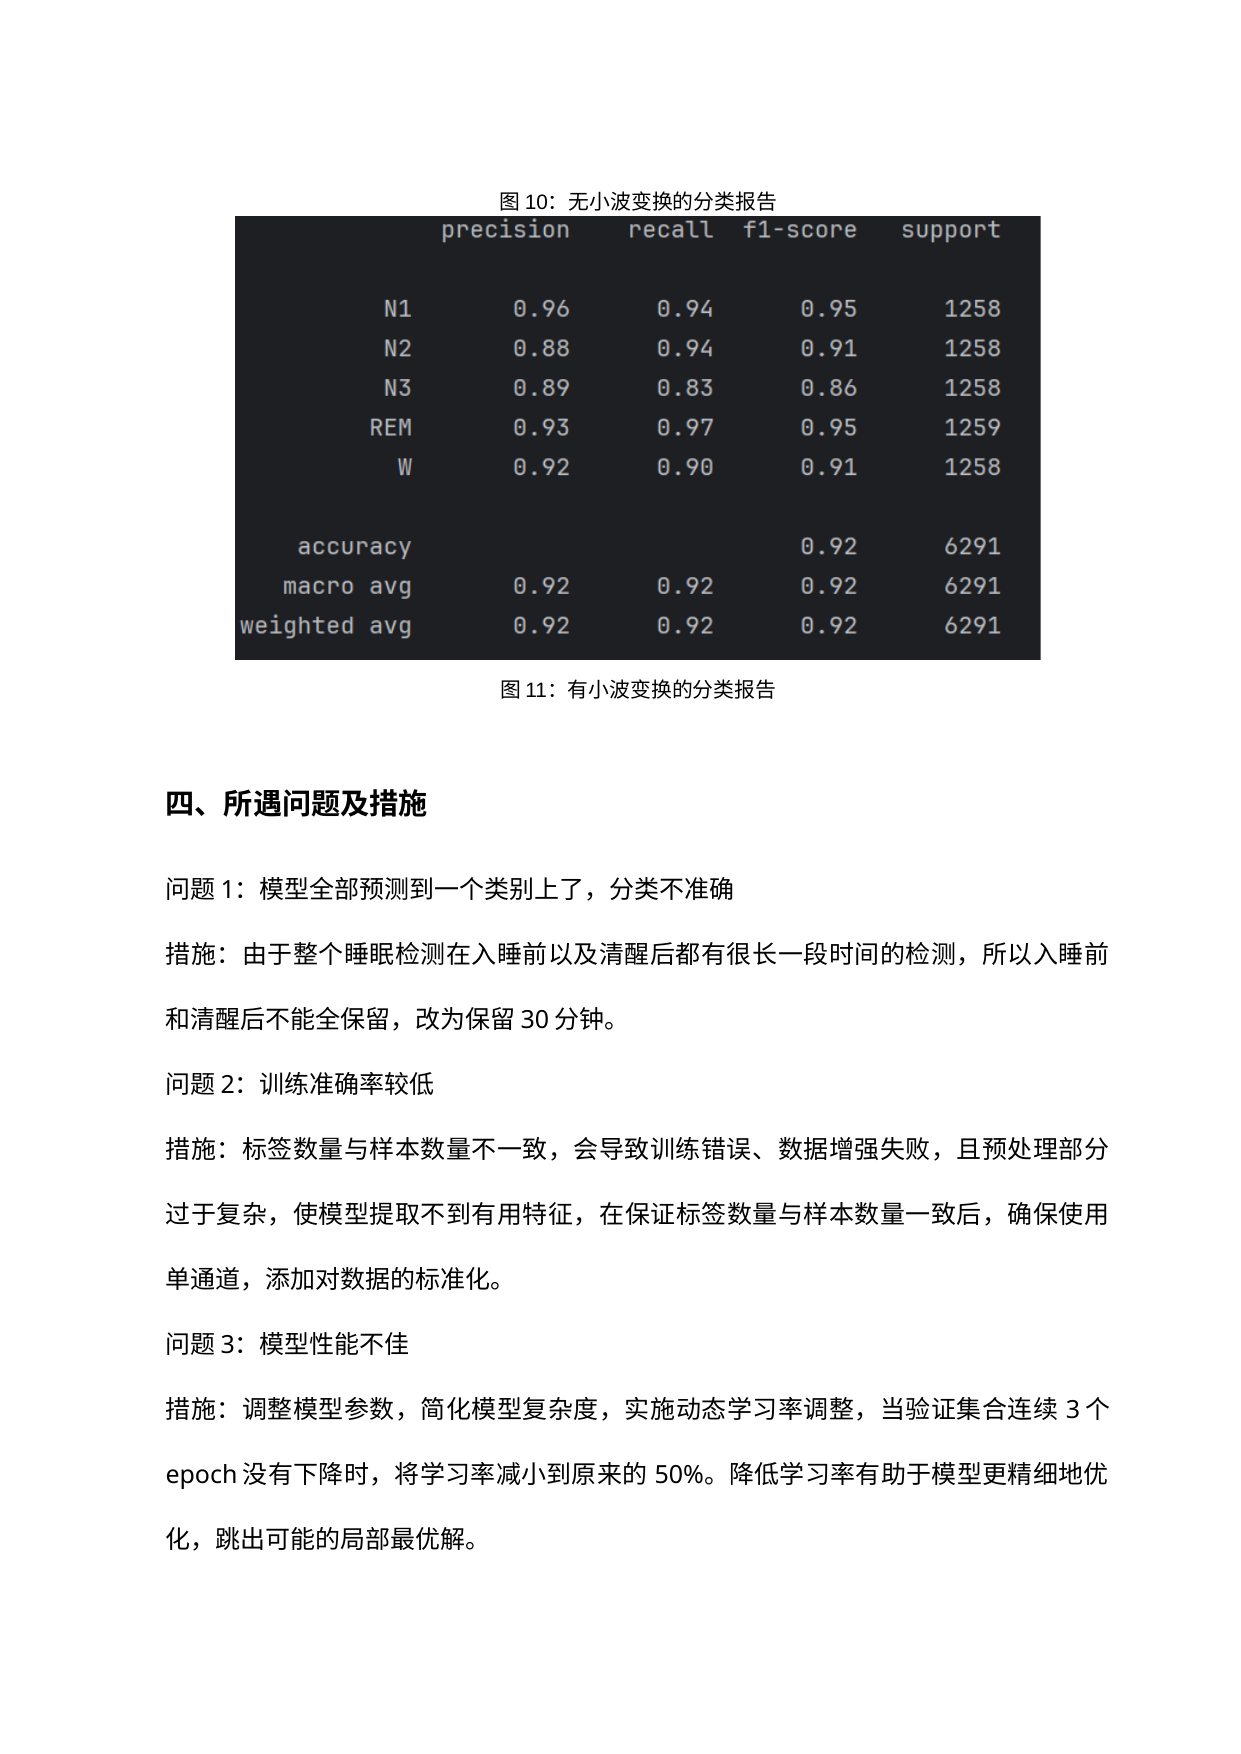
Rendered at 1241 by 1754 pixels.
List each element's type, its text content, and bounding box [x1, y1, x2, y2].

list 措施：调整模型参数，简化模型复杂度，实施动态学习率调整，当验证集合连续3个epoch没有下降时，将学习率减小到原来的50%。降低学习率有助于模型更精细地优化，跳出可能的局部最优解。 [165, 1376, 1110, 1571]
list 四、所遇问题及措施 [165, 769, 1110, 834]
list 图 11：有小波变换的分类报告 [165, 672, 1110, 704]
list 问题3：模型性能不佳 [165, 1311, 1110, 1376]
list 措施：标签数量与样本数量不一致，会导致训练错误、数据增强失败，且预处理部分过于复杂，使模型提取不到有用特征，在保证标签数量与样本数量一致后，确保使用单通道，添加对数据的标准化。 [165, 1116, 1110, 1311]
picture [235, 216, 1041, 660]
list 图 10：无小波变换的分类报告 [165, 184, 1110, 217]
list 措施：由于整个睡眠检测在入睡前以及清醒后都有很长一段时间的检测，所以入睡前和清醒后不能全保留，改为保留30分钟。 [165, 921, 1110, 1051]
list 问题2：训练准确率较低 [165, 1051, 1110, 1116]
list 问题1：模型全部预测到一个类别上了，分类不准确 [165, 856, 1110, 921]
